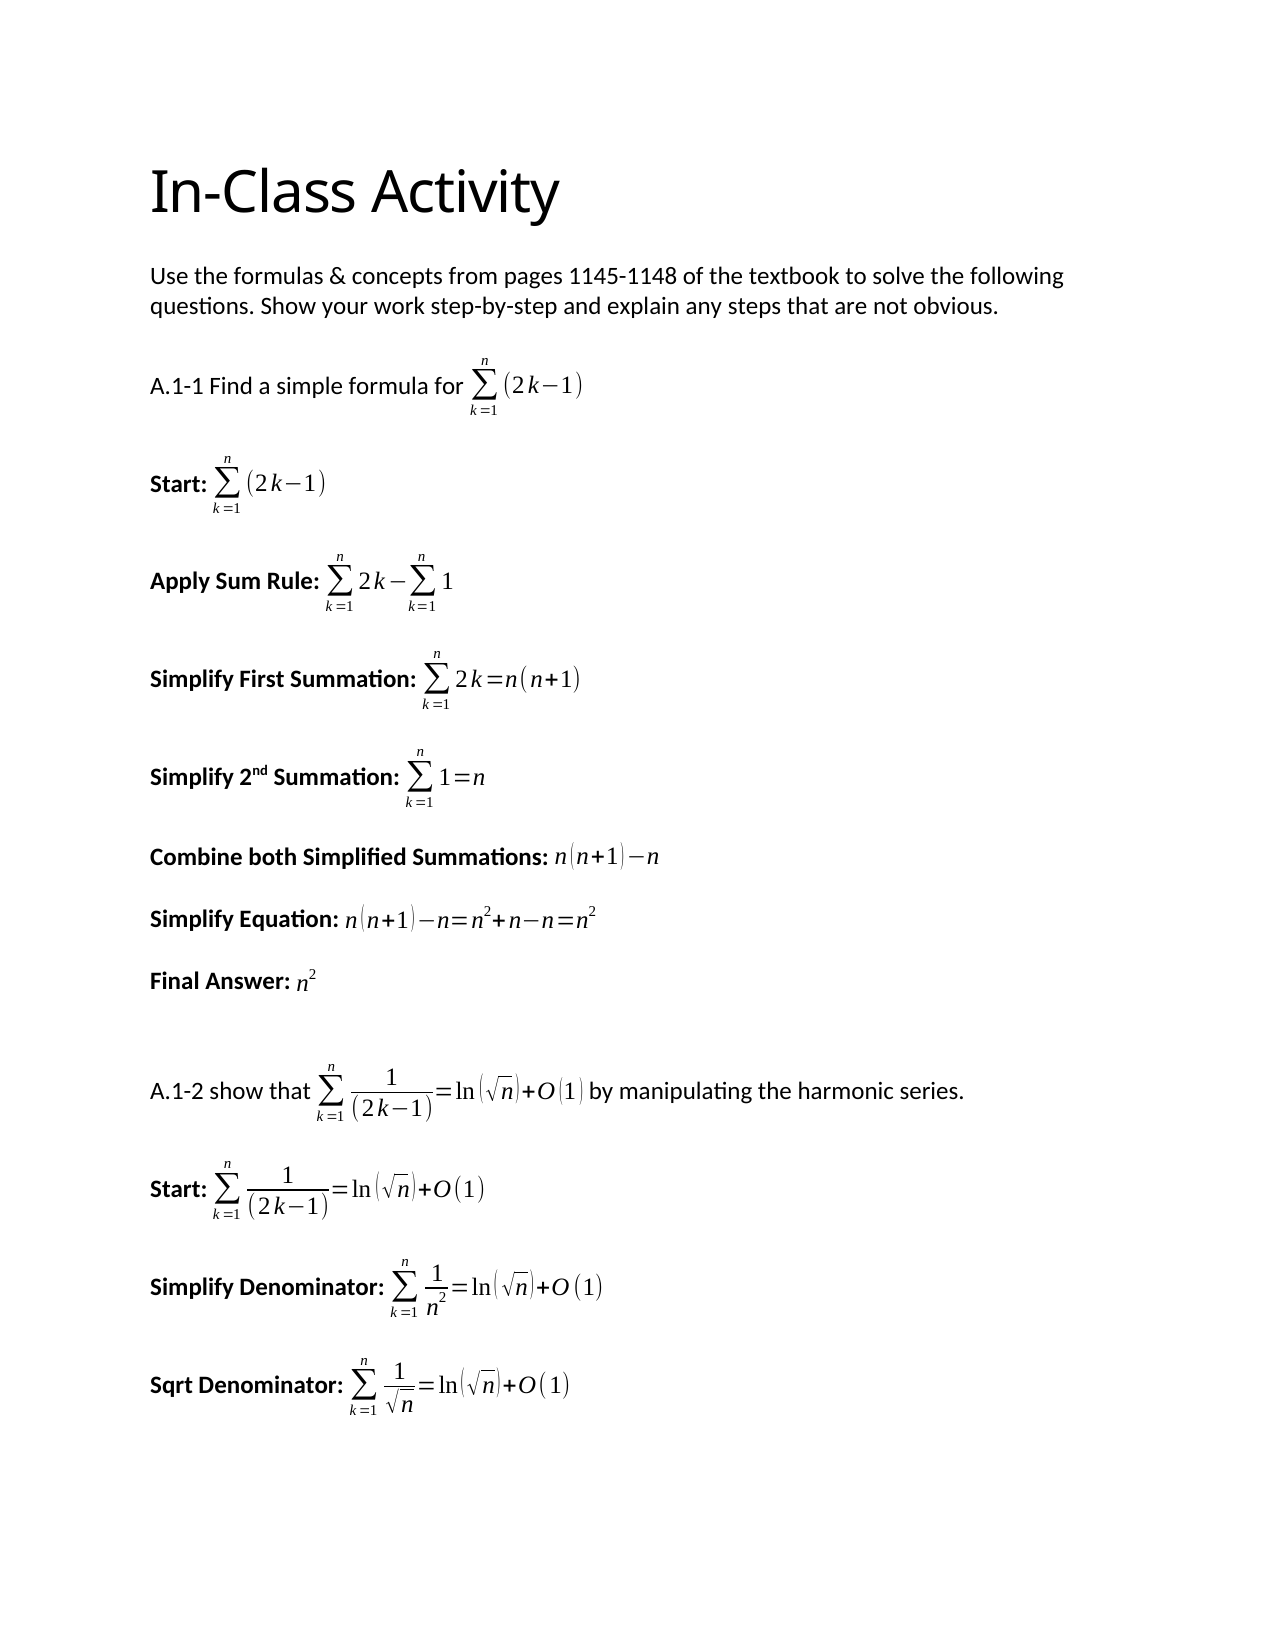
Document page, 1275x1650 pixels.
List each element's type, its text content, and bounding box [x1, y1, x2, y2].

title In-Class Activity [150, 150, 1125, 229]
text Simplify Equation: [150, 902, 1125, 934]
text Combine both Simplified Summations: [150, 841, 1125, 871]
text A.1-2 show that by manipulating the harmonic series. [150, 1057, 1125, 1124]
text Simplify Denominator: [150, 1253, 1125, 1321]
text Apply Sum Rule: [150, 547, 1125, 614]
text A.1-1 Find a simple formula for [150, 352, 1125, 419]
text Use the formulas & concepts from pages 1145-1148 of the textbook to solve the following questions. Show your work step-by-step and explain any steps that are not obvious. [150, 260, 1125, 321]
text Simplify 2nd Summation: [150, 743, 1125, 810]
text Sqrt Denominator: [150, 1351, 1125, 1418]
text Simplify First Summation: [150, 645, 1125, 712]
text Start: [150, 449, 1125, 517]
text Final Answer: [150, 965, 1125, 996]
text Start: [150, 1155, 1125, 1222]
